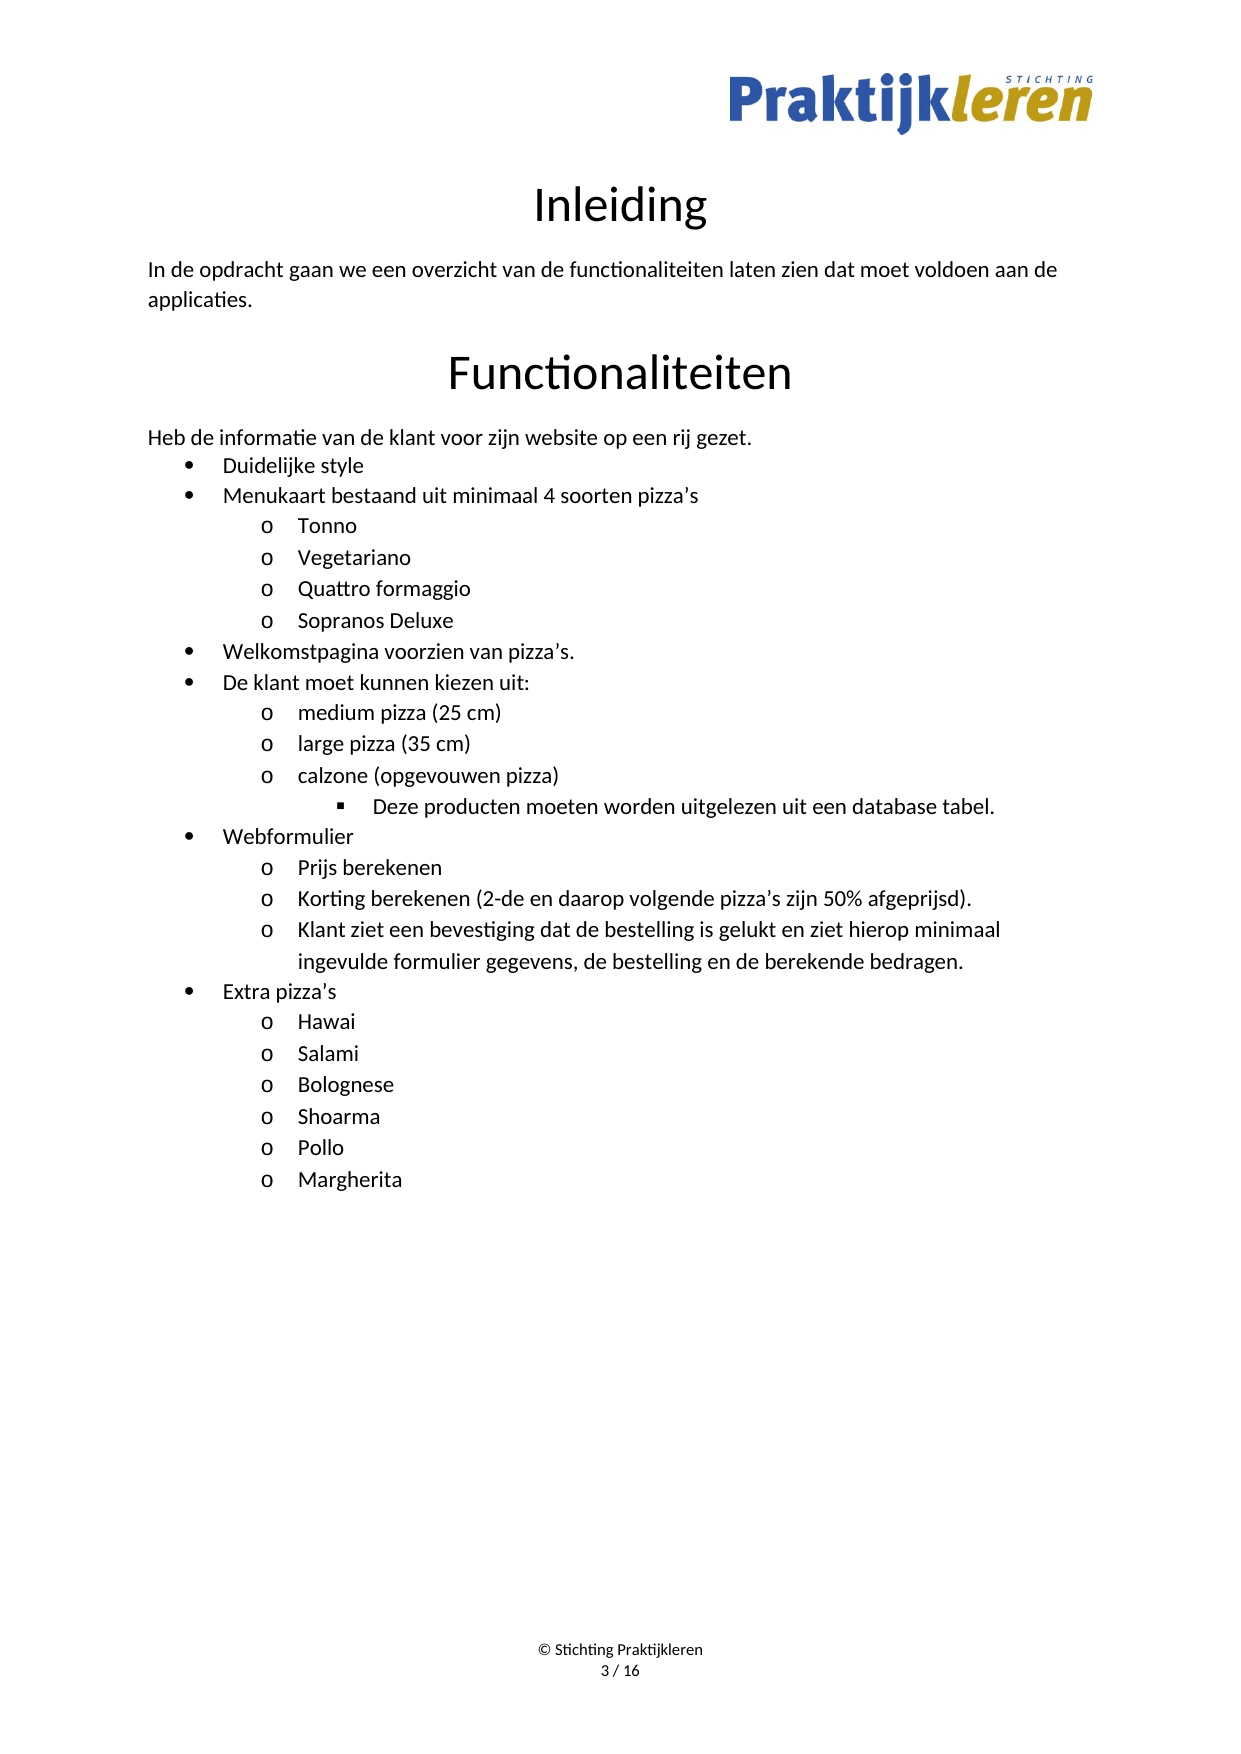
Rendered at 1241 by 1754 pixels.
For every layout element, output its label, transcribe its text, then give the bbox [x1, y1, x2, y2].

list Duidelijke style [185, 451, 1093, 479]
list Menukaart bestaand uit minimaal 4 soorten pizza’s [185, 481, 1093, 509]
subtitle Inleiding [148, 173, 1093, 234]
list Welkomstpagina voorzien van pizza’s. [185, 637, 1093, 666]
picture [730, 73, 1093, 135]
subtitle Functionaliteiten [148, 341, 1093, 402]
list Hawai [260, 1007, 1093, 1037]
list Prijs berekenen [260, 853, 1093, 882]
list Webformulier [185, 822, 1093, 851]
list Margherita [260, 1165, 1093, 1194]
list Extra pizza’s [185, 977, 1093, 1005]
list Vegetariano [260, 543, 1093, 572]
list Quattro formaggio [260, 574, 1093, 604]
list large pizza (35 cm) [260, 729, 1093, 758]
list Tonno [260, 512, 1093, 541]
text Heb de informatie van de klant voor zijn website op een rij gezet. [148, 423, 1093, 451]
list medium pizza (25 cm) [260, 698, 1093, 727]
list calzone (opgevouwen pizza) [260, 761, 1093, 790]
list Klant ziet een bevestiging dat de bestelling is gelukt en ziet hierop minimaal ingevulde formulier gegevens, de bestelling en de berekende bedragen. [260, 916, 1093, 975]
text In de opdracht gaan we een overzicht van de functionaliteiten laten zien dat moet voldoen aan de applicaties. [148, 255, 1093, 313]
list Sopranos Deluxe [260, 606, 1093, 635]
list Deze producten moeten worden uitgelezen uit een database tabel. [335, 792, 1093, 820]
list Korting berekenen (2-de en daarop volgende pizza’s zijn 50% afgeprijsd). [260, 884, 1093, 913]
list Bolognese [260, 1070, 1093, 1099]
list Pollo [260, 1133, 1093, 1162]
list Salami [260, 1039, 1093, 1068]
list Shoarma [260, 1102, 1093, 1131]
list De klant moet kunnen kiezen uit: [185, 668, 1093, 696]
